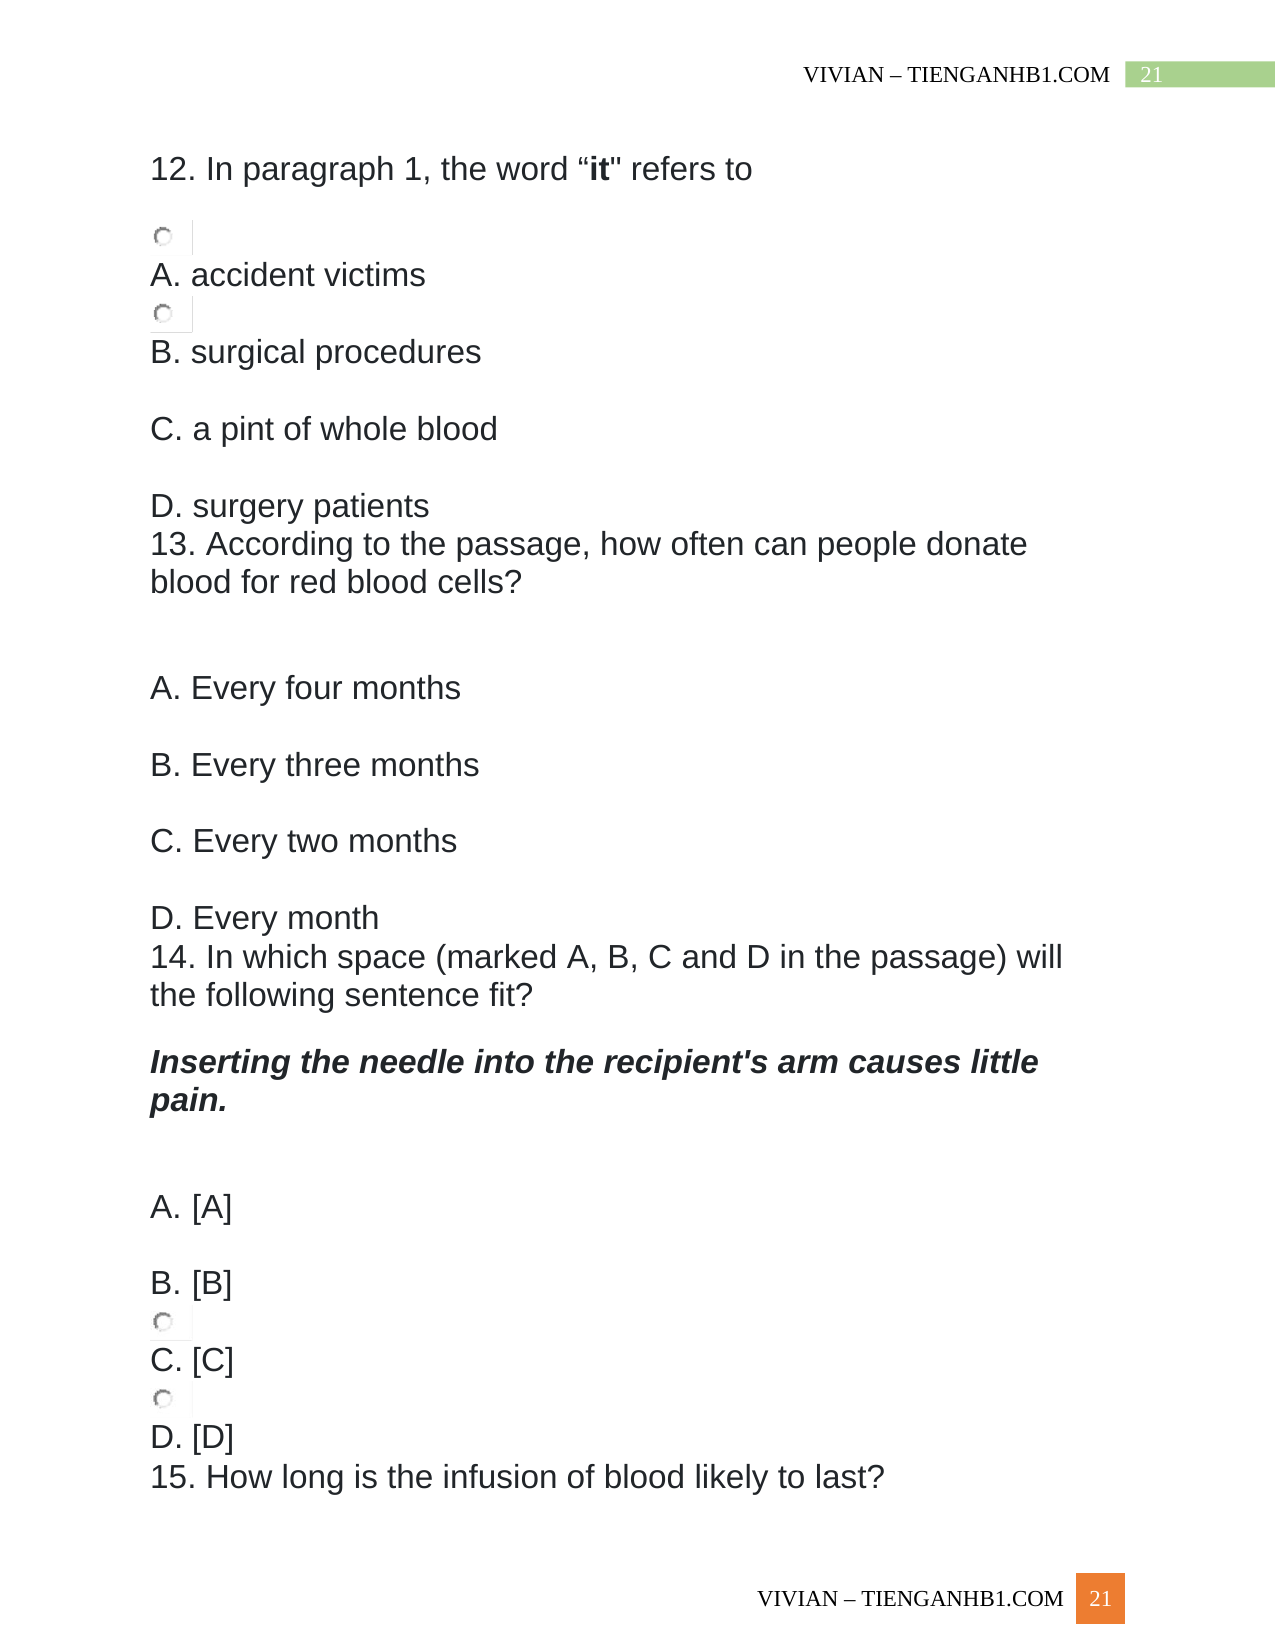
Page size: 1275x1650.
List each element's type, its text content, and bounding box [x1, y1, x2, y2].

text Inserting the needle into the recipient's arm causes little pain. [150, 1044, 1039, 1119]
text A. Every four months [150, 668, 1125, 706]
list [B] [150, 1263, 1125, 1302]
text B. Every three months [150, 745, 1125, 783]
list In which space (marked A, B, C and D in the passage) will the following sentence fit? [206, 938, 1119, 1013]
text 15. How long is the infusion of blood likely to last? [150, 1457, 1125, 1496]
text B. surgical procedures [150, 332, 1125, 371]
text 12. In paragraph 1, the word “it" refers to [150, 149, 1125, 187]
picture [150, 1381, 193, 1417]
text C. a pint of whole blood [150, 409, 1125, 447]
picture [147, 296, 1129, 371]
text D. Every month [150, 898, 1125, 937]
text A. accident victims [150, 255, 1125, 294]
list [A] [150, 1187, 1125, 1225]
list [C] [150, 1340, 1125, 1379]
picture [147, 220, 1129, 295]
list According to the passage, how often can people donate blood for red blood cells? [241, 526, 1119, 600]
picture [150, 1305, 193, 1340]
text D. surgery patients [150, 486, 1125, 524]
list [D] [150, 1417, 1125, 1455]
text C. Every two months [150, 821, 1125, 860]
